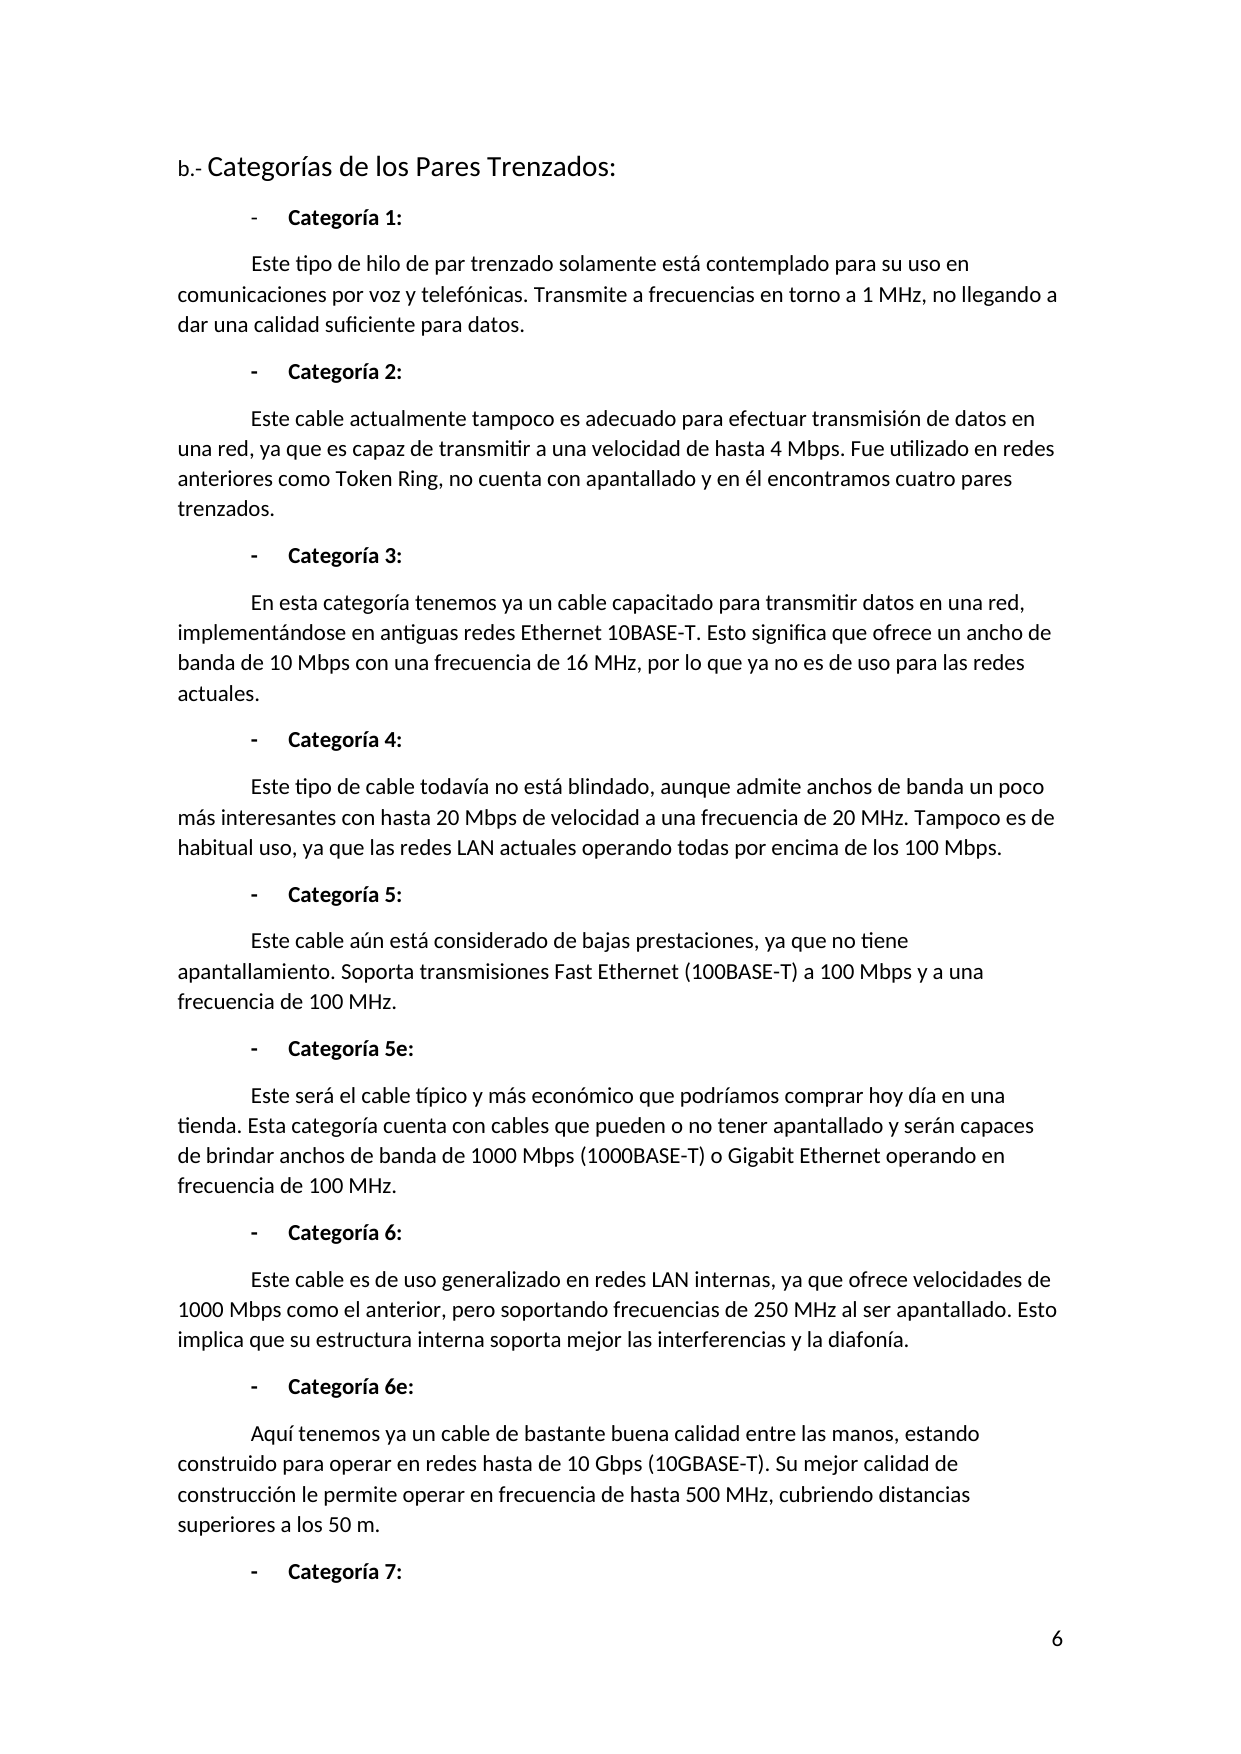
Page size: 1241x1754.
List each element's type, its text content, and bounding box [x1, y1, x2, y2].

list Categoría 6: [251, 1218, 1063, 1246]
text Este cable aún está considerado de bajas prestaciones, ya que no tiene apantallamiento. Soporta transmisiones Fast Ethernet (100BASE-T) a 100 Mbps y a una frecuencia de 100 MHz. [177, 927, 1063, 1015]
list Categoría 3: [251, 541, 1063, 569]
text Este tipo de cable todavía no está blindado, aunque admite anchos de banda un poco más interesantes con hasta 20 Mbps de velocidad a una frecuencia de 20 MHz. Tampoco es de habitual uso, ya que las redes LAN actuales operando todas por encima de los 100 Mbps. [177, 772, 1063, 861]
list Categoría 4: [251, 726, 1063, 754]
text Este cable es de uso generalizado en redes LAN internas, ya que ofrece velocidades de 1000 Mbps como el anterior, pero soportando frecuencias de 250 MHz al ser apantallado. Esto implica que su estructura interna soporta mejor las interferencias y la diafonía. [177, 1265, 1063, 1354]
text Este tipo de hilo de par trenzado solamente está contemplado para su uso en comunicaciones por voz y telefónicas. Transmite a frecuencias en torno a 1 MHz, no llegando a dar una calidad suficiente para datos. [177, 249, 1063, 338]
text Este será el cable típico y más económico que podríamos comprar hoy día en una tienda. Esta categoría cuenta con cables que pueden o no tener apantallado y serán capaces de brindar anchos de banda de 1000 Mbps (1000BASE-T) o Gigabit Ethernet operando en frecuencia de 100 MHz. [177, 1081, 1063, 1199]
list Categoría 5: [251, 880, 1063, 908]
text b.- Categorías de los Pares Trenzados: [177, 148, 1063, 183]
list Categoría 5e: [251, 1034, 1063, 1062]
list Categoría 2: [251, 357, 1063, 385]
list Categoría 1: [251, 203, 1063, 231]
text En esta categoría tenemos ya un cable capacitado para transmitir datos en una red, implementándose en antiguas redes Ethernet 10BASE-T. Esto significa que ofrece un ancho de banda de 10 Mbps con una frecuencia de 16 MHz, por lo que ya no es de uso para las redes actuales. [177, 588, 1063, 707]
list Categoría 7: [251, 1557, 1063, 1585]
list Categoría 6e: [251, 1372, 1063, 1401]
text Este cable actualmente tampoco es adecuado para efectuar transmisión de datos en una red, ya que es capaz de transmitir a una velocidad de hasta 4 Mbps. Fue utilizado en redes anteriores como Token Ring, no cuenta con apantallado y en él encontramos cuatro pares trenzados. [177, 404, 1063, 522]
text Aquí tenemos ya un cable de bastante buena calidad entre las manos, estando construido para operar en redes hasta de 10 Gbps (10GBASE-T). Su mejor calidad de construcción le permite operar en frecuencia de hasta 500 MHz, cubriendo distancias superiores a los 50 m. [177, 1419, 1063, 1538]
